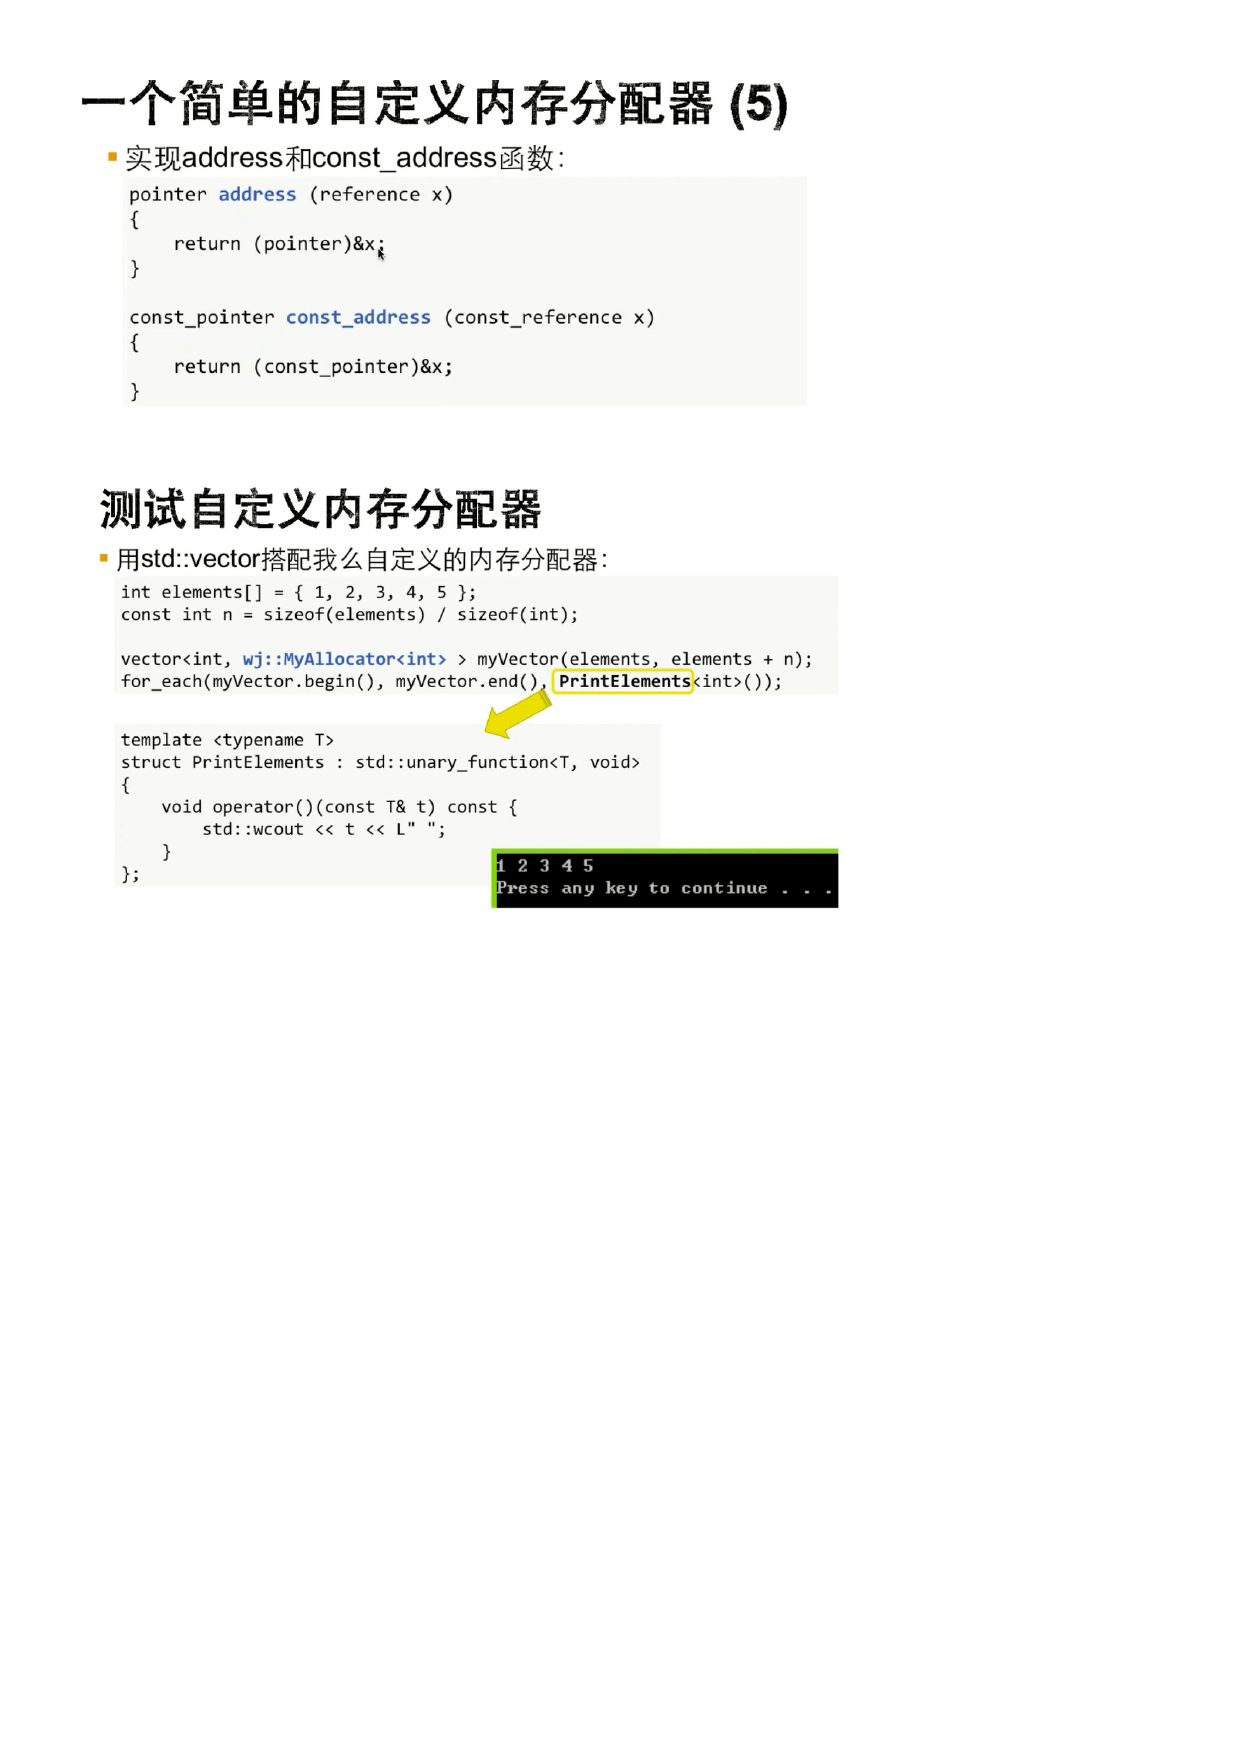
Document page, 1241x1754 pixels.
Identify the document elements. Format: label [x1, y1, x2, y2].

picture [75, 80, 807, 465]
picture [75, 470, 866, 929]
